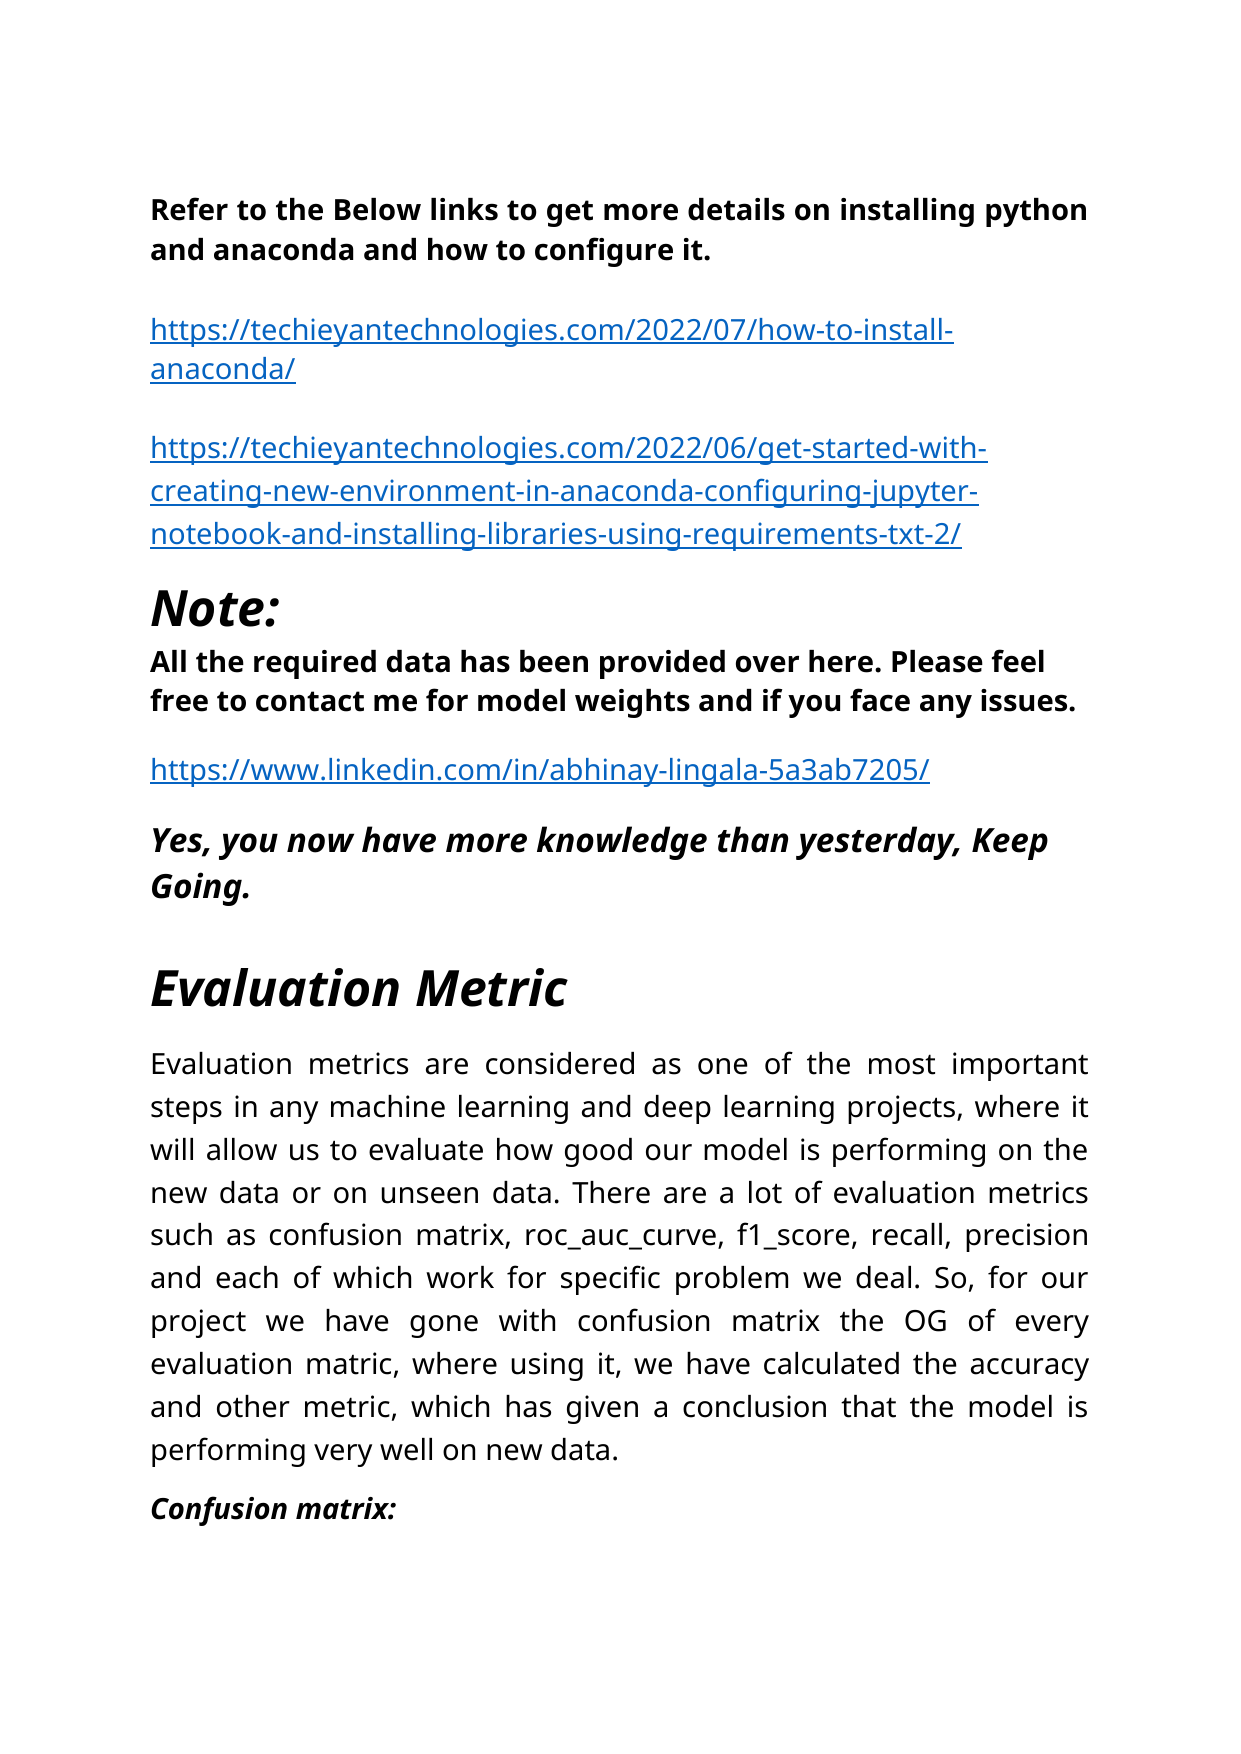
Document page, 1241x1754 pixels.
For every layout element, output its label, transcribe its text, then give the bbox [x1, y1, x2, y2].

text Note: [150, 573, 1090, 641]
text Refer to the Below links to get more details on installing python and anaconda and how to configure it. [150, 190, 1090, 269]
text https://techieyantechnologies.com/2022/06/get-started-with-creating-new-environment-in-anaconda-configuring-jupyter-notebook-and-installing-libraries-using-requirements-txt-2/ [150, 428, 1090, 553]
text Confusion matrix: [150, 1488, 1090, 1528]
text https://www.linkedin.com/in/abhinay-lingala-5a3ab7205/ [150, 749, 1090, 788]
text Yes, you now have more knowledge than yesterday, Keep Going. [150, 817, 1090, 908]
text Evaluation metrics are considered as one of the most important steps in any machine learning and deep learning projects, where it will allow us to evaluate how good our model is performing on the new data or on unseen data. There are a lot of evaluation metrics such as confusion matrix, roc_auc_curve, f1_score, recall, precision and each of which work for specific problem we deal. So, for our project we have gone with confusion matrix the OG of every evaluation matric, where using it, we have calculated the accuracy and other metric, which has given a conclusion that the model is performing very well on new data. [150, 1043, 1090, 1468]
text All the required data has been provided over here. Please feel free to contact me for model weights and if you face any issues. [150, 641, 1090, 720]
text Evaluation Metric [150, 953, 1090, 1021]
text https://techieyantechnologies.com/2022/07/how-to-install-anaconda/ [150, 309, 1090, 388]
